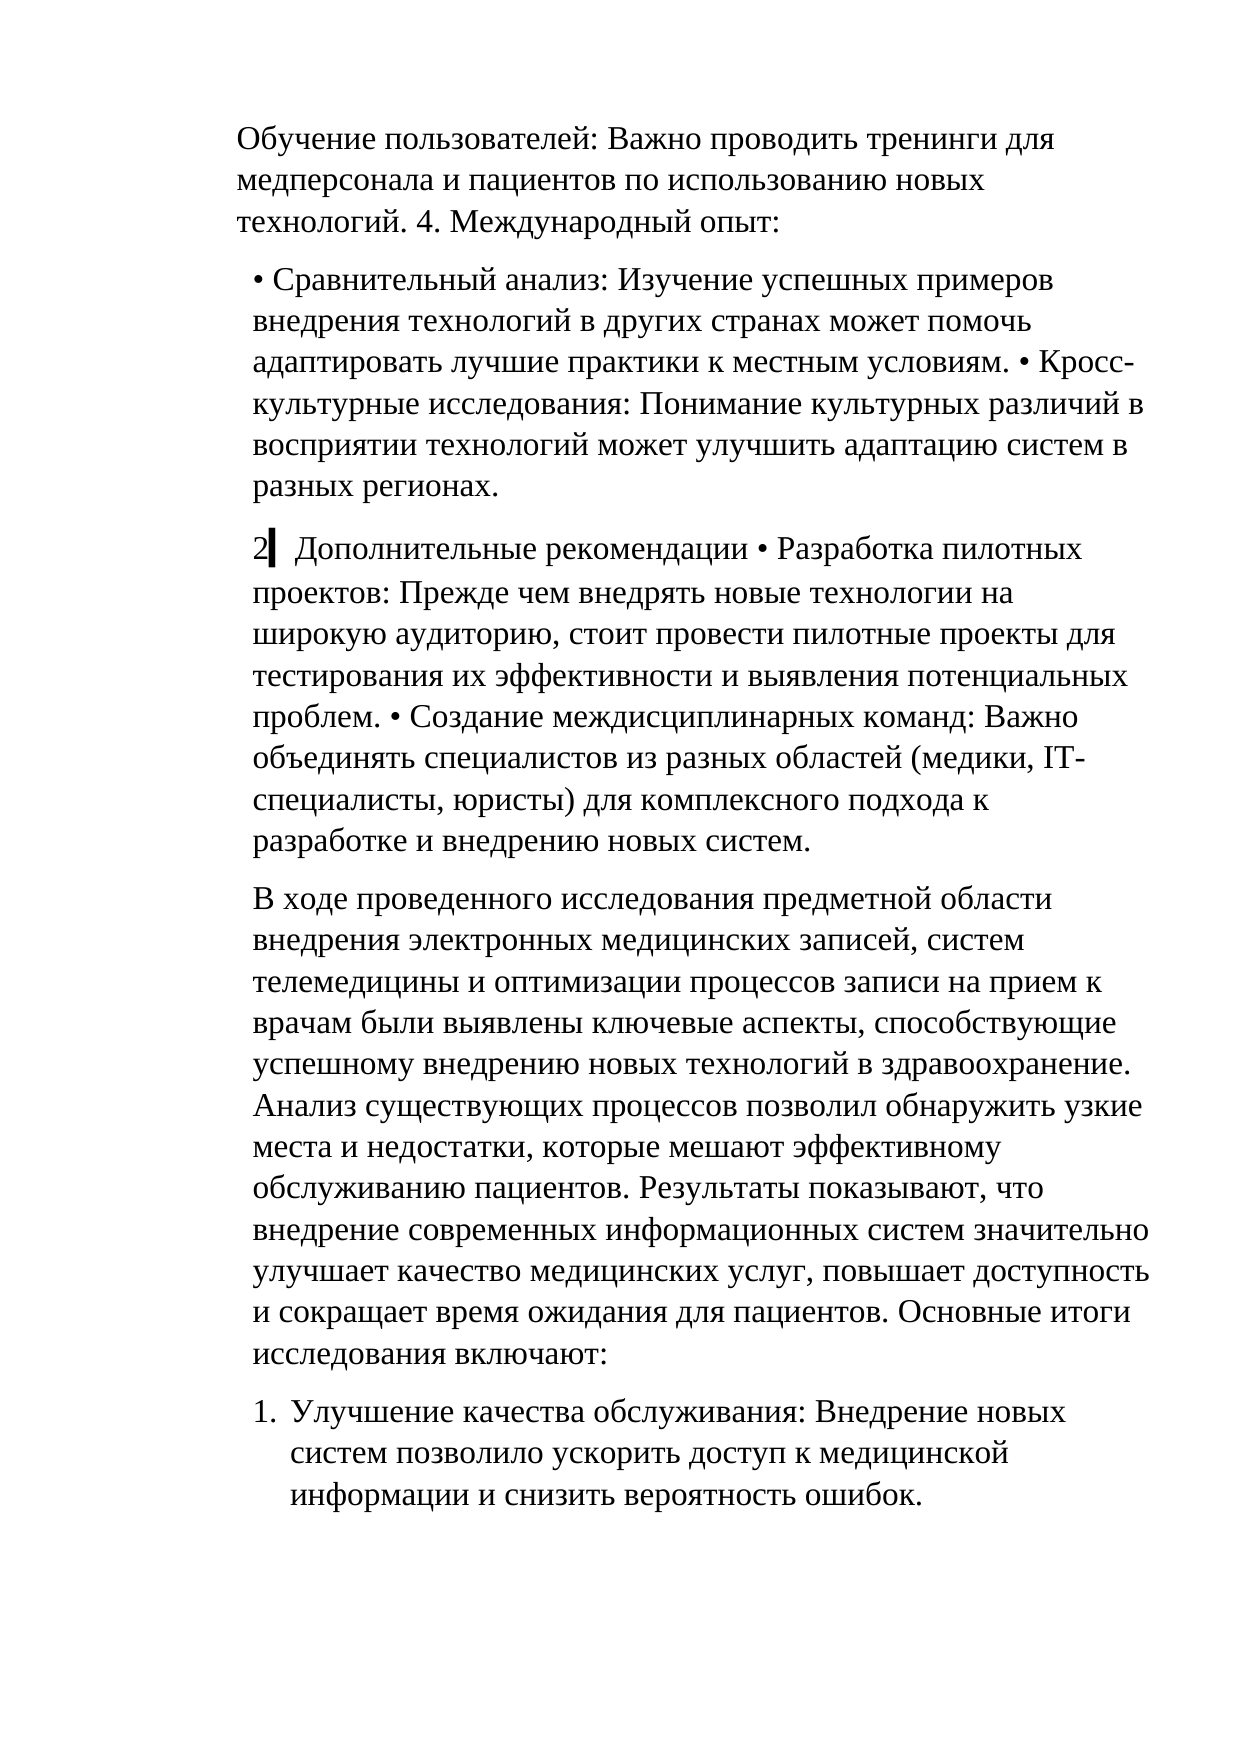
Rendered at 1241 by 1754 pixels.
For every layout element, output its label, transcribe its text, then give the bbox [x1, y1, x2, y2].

text В ходе проведенного исследования предметной области внедрения электронных медицинских записей, систем телемедицины и оптимизации процессов записи на прием к врачам были выявлены ключевые аспекты, способствующие успешному внедрению новых технологий в здравоохранение. Анализ существующих процессов позволил обнаружить узкие места и недостатки, которые мешают эффективному обслуживанию пациентов. Результаты показывают, что внедрение современных информационных систем значительно улучшает качество медицинских услуг, повышает доступность и сокращает время ожидания для пациентов. Основные итоги исследования включают: [252, 878, 1152, 1371]
text • Сравнительный анализ: Изучение успешных примеров внедрения технологий в других странах может помочь адаптировать лучшие практики к местным условиям. • Кросс-культурные исследования: Понимание культурных различий в восприятии технологий может улучшить адаптацию систем в разных регионах. [252, 259, 1152, 504]
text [236, 118, 1152, 239]
text 2▎Дополнительные рекомендации • Разработка пилотных проектов: Прежде чем внедрять новые технологии на широкую аудиторию, стоит провести пилотные проекты для тестирования их эффективности и выявления потенциальных проблем. • Создание междисциплинарных команд: Важно объединять специалистов из разных областей (медики, IT-специалисты, юристы) для комплексного подхода к разработке и внедрению новых систем. [252, 524, 1152, 858]
list Улучшение качества обслуживания: Внедрение новых систем позволило ускорить доступ к медицинской информации и снизить вероятность ошибок. [252, 1391, 1152, 1512]
